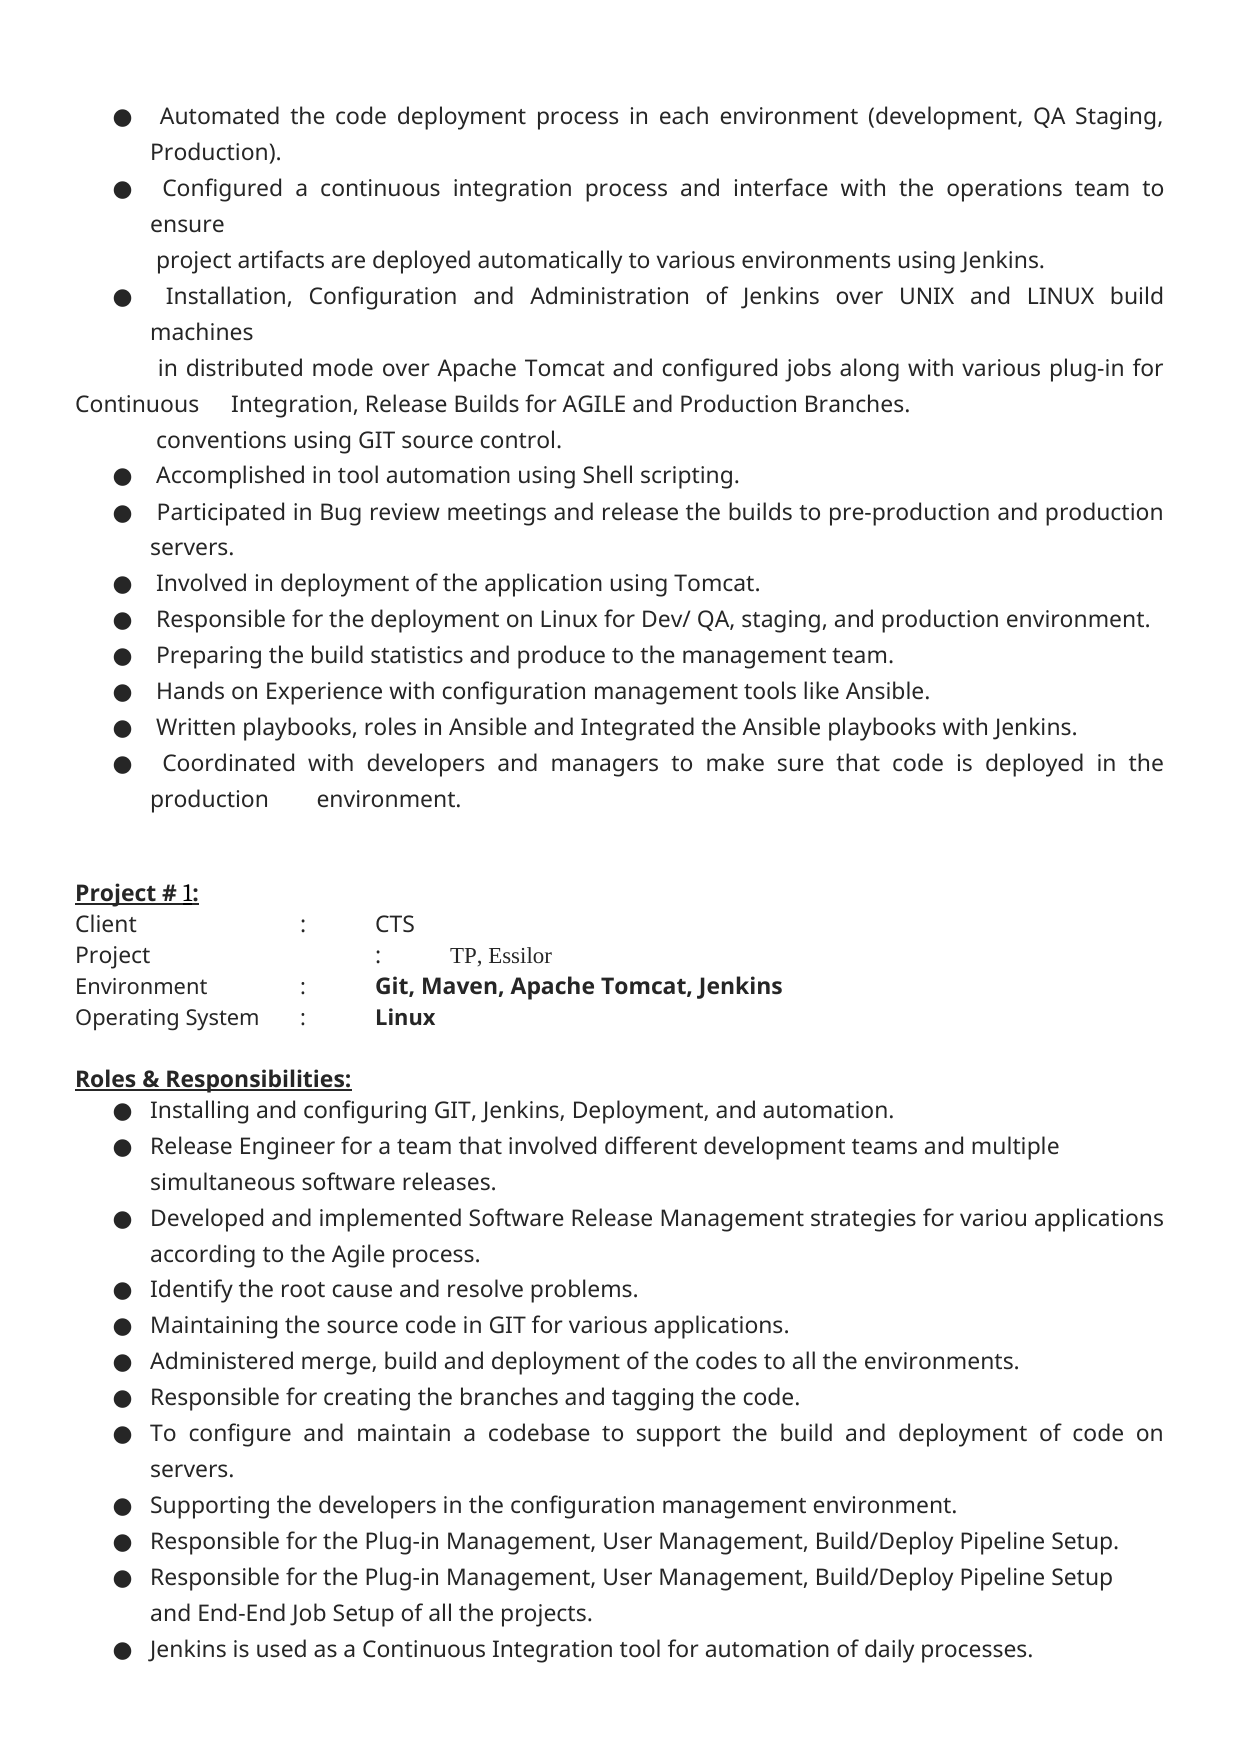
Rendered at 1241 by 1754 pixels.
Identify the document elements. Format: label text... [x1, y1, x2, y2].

list Maintaining the source code in GIT for various applications. [112, 1309, 1165, 1341]
text Project : TP, Essilor [75, 939, 1165, 970]
text conventions using GIT source control. [150, 423, 1165, 455]
list To configure and maintain a codebase to support the build and deployment of code on servers. [112, 1417, 1165, 1484]
list Developed and implemented Software Release Management strategies for variou applications according to the Agile process. [112, 1202, 1165, 1269]
list Release Engineer for a team that involved different development teams and multiple [112, 1130, 1165, 1161]
list Configured a continuous integration process and interface with the operations team to ensure [112, 172, 1165, 239]
text in distributed mode over Apache Tomcat and configured jobs along with various plug-in for Continuous Integration, Release Builds for AGILE and Production Branches. [75, 352, 1165, 419]
list Installing and configuring GIT, Jenkins, Deployment, and automation. [112, 1094, 1165, 1125]
list Jenkins is used as a Continuous Integration tool for automation of daily processes. [112, 1633, 1165, 1664]
list Involved in deployment of the application using Tomcat. [112, 567, 1165, 598]
list Administered merge, build and deployment of the codes to all the environments. [112, 1345, 1165, 1377]
list Hands on Experience with configuration management tools like Ansible. [112, 675, 1165, 706]
list Responsible for the Plug-in Management, User Management, Build/Deploy Pipeline Setup. [112, 1525, 1165, 1556]
list Participated in Bug review meetings and release the builds to pre-production and production servers. [112, 495, 1165, 563]
list Responsible for the deployment on Linux for Dev/ QA, staging, and production environment. [112, 603, 1165, 634]
text and End-End Job Setup of all the projects. [150, 1597, 1165, 1628]
list Responsible for the Plug-in Management, User Management, Build/Deploy Pipeline Setup [112, 1561, 1165, 1592]
list Accomplished in tool automation using Shell scripting. [112, 459, 1165, 491]
list Responsible for creating the branches and tagging the code. [112, 1381, 1165, 1412]
text simultaneous software releases. [150, 1166, 1165, 1197]
text Client : CTS [75, 908, 1165, 939]
list Preparing the build statistics and produce to the management team. [112, 639, 1165, 670]
text Roles & Responsibilities: [75, 1062, 1165, 1094]
list Supporting the developers in the configuration management environment. [112, 1489, 1165, 1520]
list Written playbooks, roles in Ansible and Integrated the Ansible playbooks with Jenkins. [112, 711, 1165, 742]
text Environment : Git, Maven, Apache Tomcat, Jenkins [75, 970, 1165, 1001]
text Operating System : Linux [75, 1001, 1165, 1031]
text Project # 1: [75, 876, 1165, 908]
list Coordinated with developers and managers to make sure that code is deployed in the production environment. [112, 747, 1165, 814]
list Identify the root cause and resolve problems. [112, 1273, 1165, 1305]
text project artifacts are deployed automatically to various environments using Jenkins. [75, 244, 1165, 275]
list Installation, Configuration and Administration of Jenkins over UNIX and LINUX build machines [112, 280, 1165, 347]
list Automated the code deployment process in each environment (development, QA Staging, Production). [112, 100, 1165, 167]
